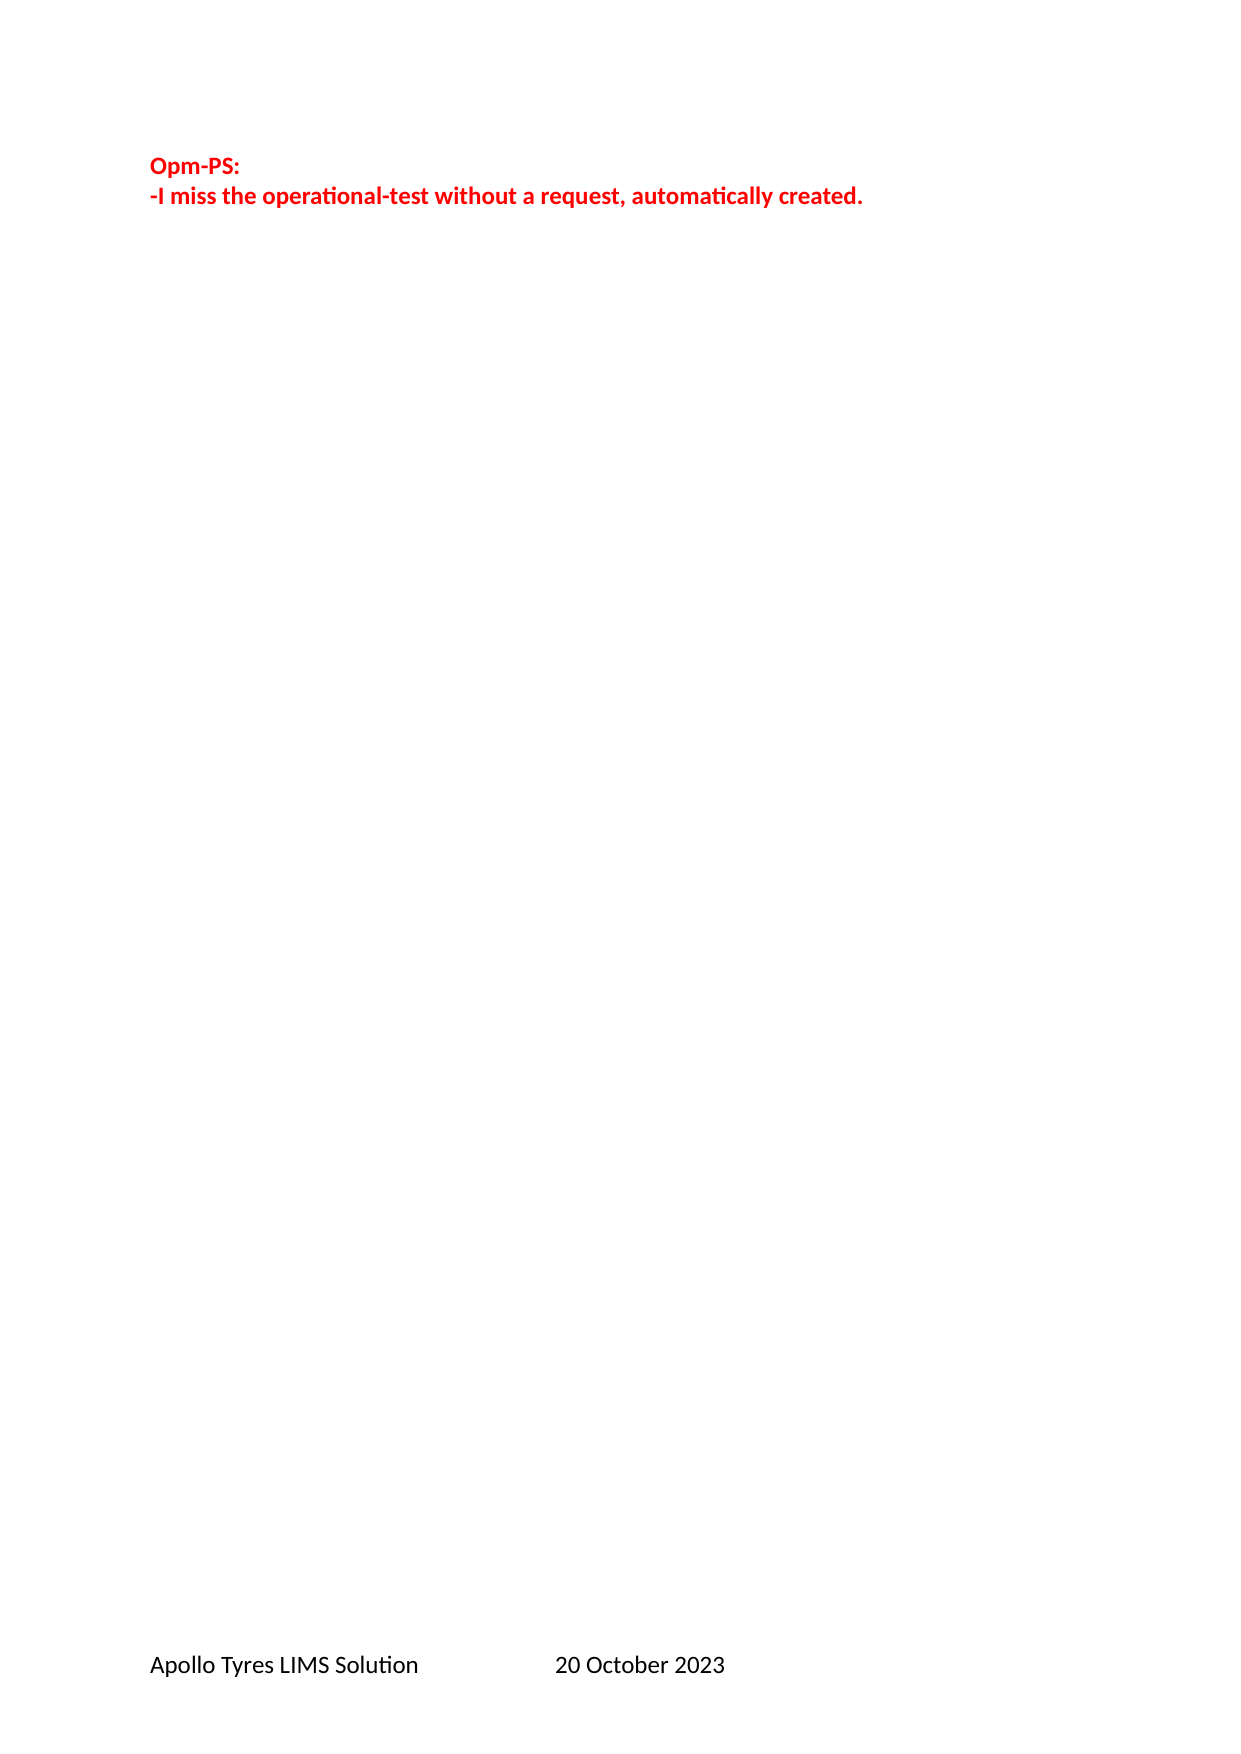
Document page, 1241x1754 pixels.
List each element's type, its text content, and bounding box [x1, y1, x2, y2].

text Opm-PS: -I miss the operational-test without a request, automatically created. [150, 150, 1090, 211]
